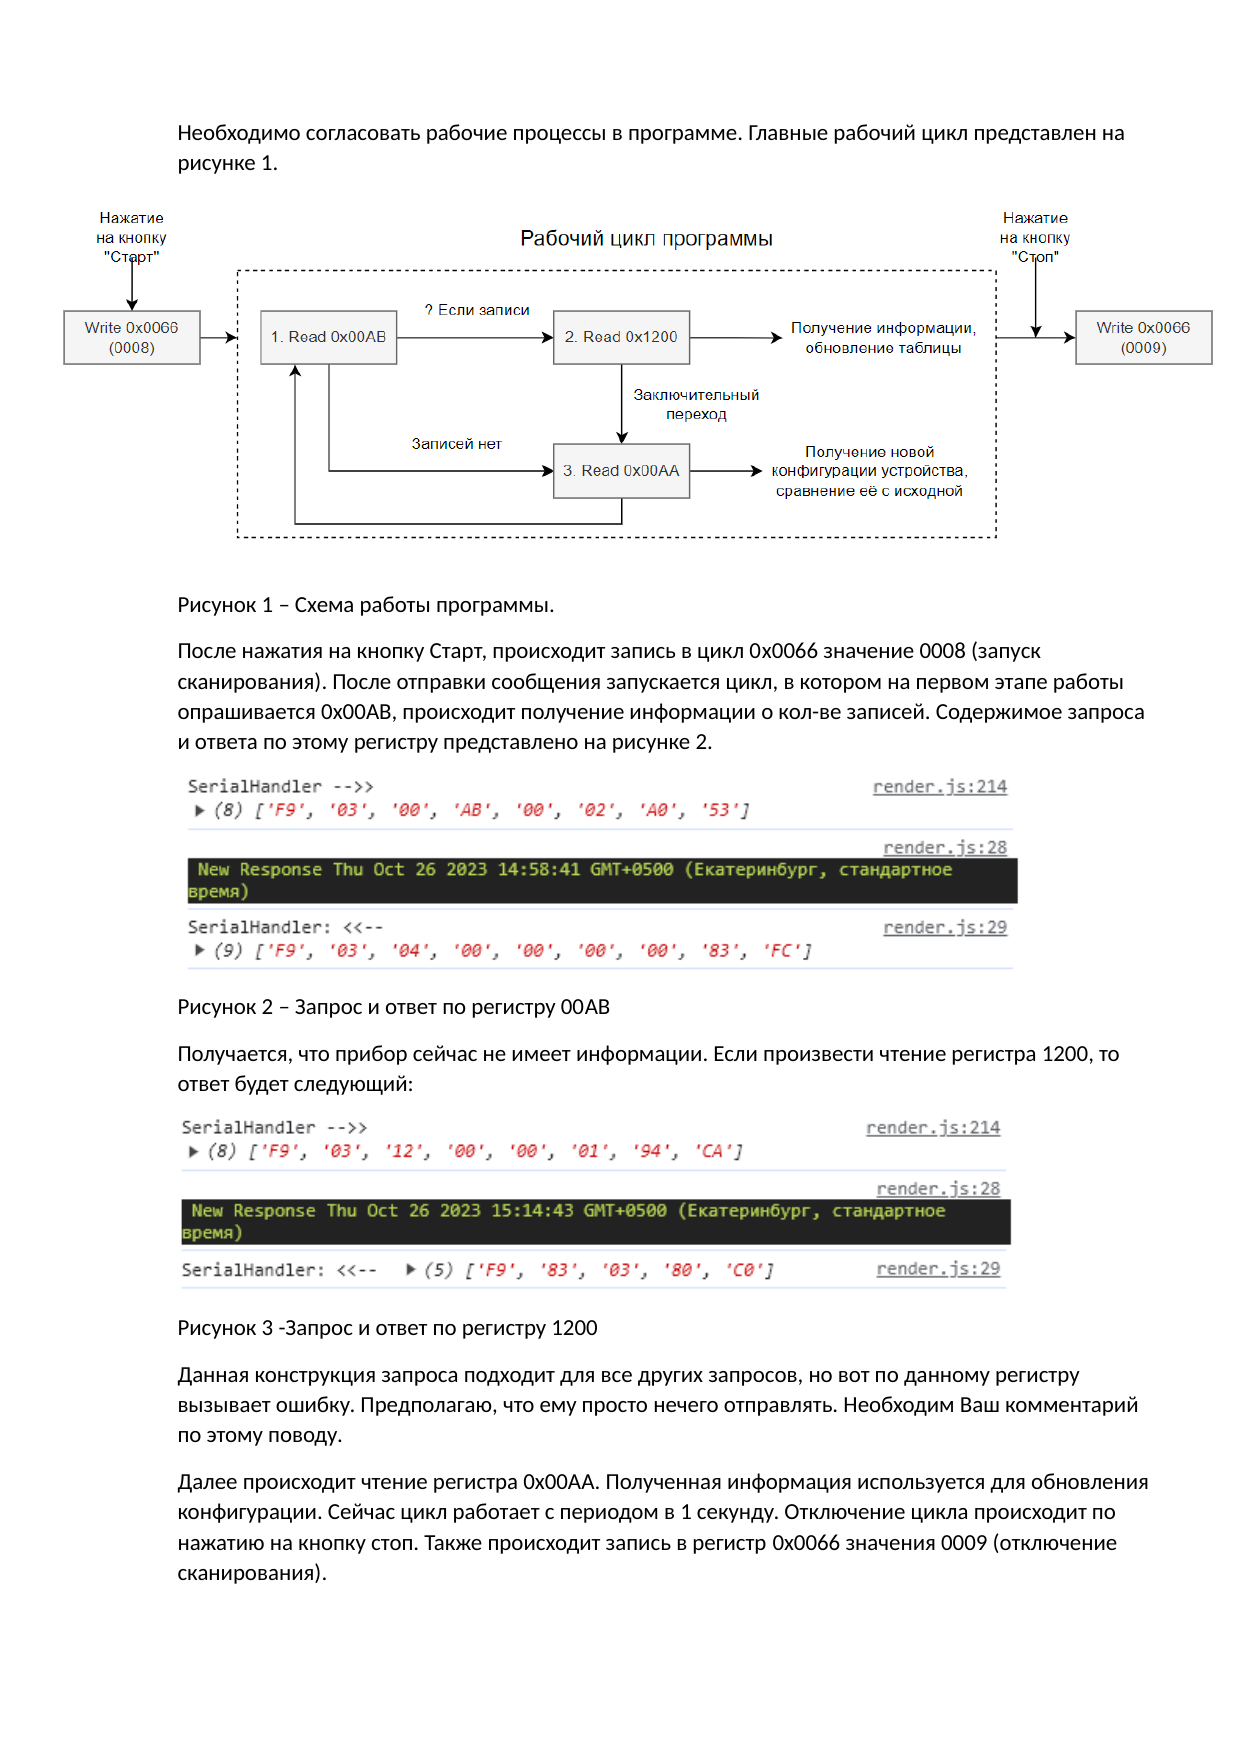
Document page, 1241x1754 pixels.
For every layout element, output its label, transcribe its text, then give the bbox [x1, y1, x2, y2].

picture [48, 189, 1225, 569]
text Необходимо согласовать рабочие процессы в программе. Главные рабочий цикл представлен на рисунке 1. [177, 118, 1152, 176]
text После нажатия на кнопку Старт, происходит запись в цикл 0x0066 значение 0008 (запуск сканирования). После отправки сообщения запускается цикл, в котором на первом этапе работы опрашивается 0x00AB, происходит получение информации о кол-ве записей. Содержимое запроса и ответа по этому регистру представлено на рисунке 2. [177, 637, 1152, 755]
text Рисунок 1 – Схема работы программы. [177, 569, 1152, 618]
text Получается, что прибор сейчас не имеет информации. Если произвести чтение регистра 1200, то ответ будет следующий: [177, 1039, 1152, 1097]
picture [146, 1115, 1019, 1292]
text Данная конструкция запроса подходит для все других запросов, но вот по данному регистру вызывает ошибку. Предполагаю, что ему просто нечего отправлять. Необходим Ваш комментарий по этому поводу. [177, 1360, 1152, 1448]
text Далее происходит чтение регистра 0х00АА. Полученная информация используется для обновления конфигурации. Сейчас цикл работает с периодом в 1 секунду. Отключение цикла происходит по нажатию на кнопку стоп. Также происходит запись в регистр 0x0066 значения 0009 (отключение сканирования). [177, 1467, 1152, 1586]
picture [171, 774, 1040, 971]
